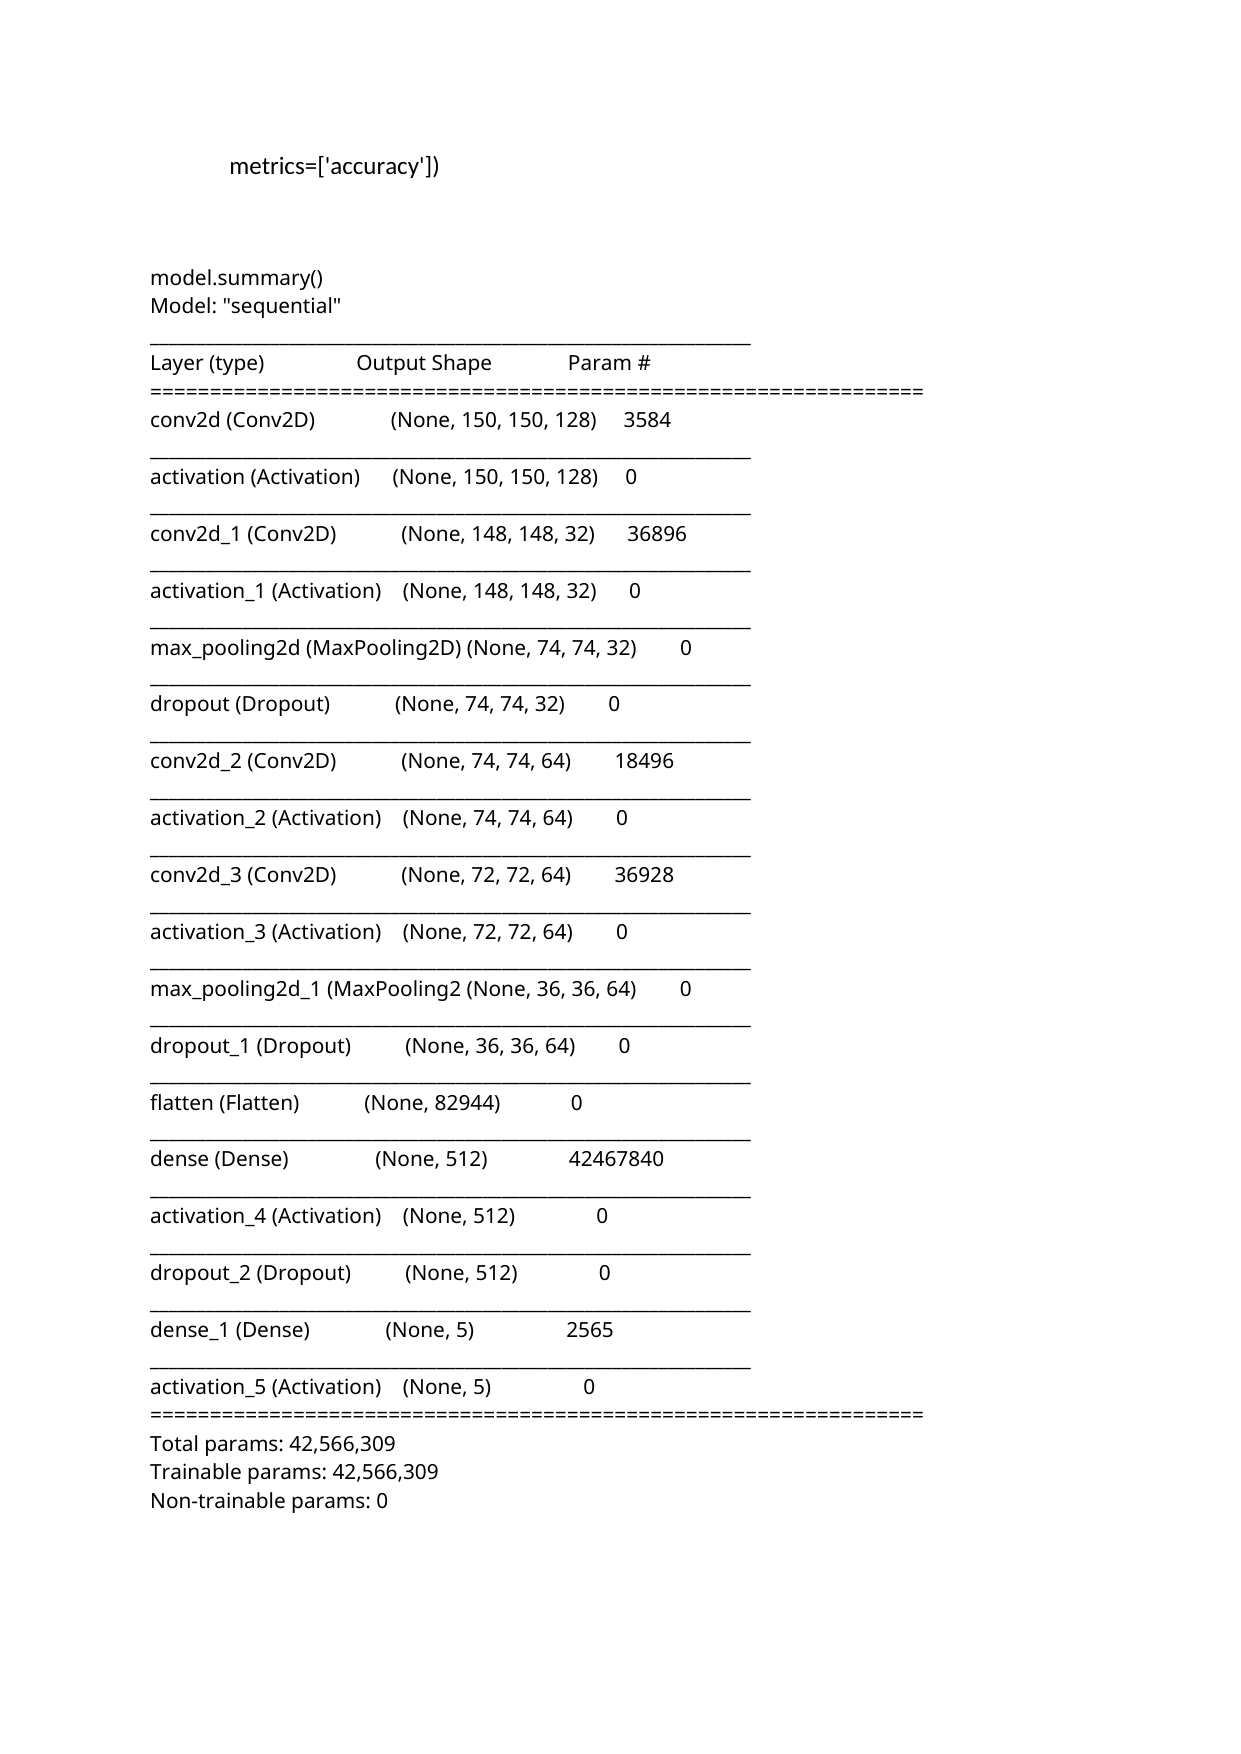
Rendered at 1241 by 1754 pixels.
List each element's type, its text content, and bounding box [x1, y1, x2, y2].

text _________________________________________________________________ [150, 1230, 1090, 1258]
text activation_1 (Activation) (None, 148, 148, 32) 0 [150, 576, 1090, 604]
text dropout_1 (Dropout) (None, 36, 36, 64) 0 [150, 1031, 1090, 1059]
text _________________________________________________________________ [150, 1344, 1090, 1372]
text conv2d_2 (Conv2D) (None, 74, 74, 64) 18496 [150, 746, 1090, 775]
text _________________________________________________________________ [150, 946, 1090, 974]
text metrics=['accuracy']) [150, 150, 1090, 181]
text _________________________________________________________________ [150, 832, 1090, 860]
text max_pooling2d (MaxPooling2D) (None, 74, 74, 32) 0 [150, 633, 1090, 661]
text _________________________________________________________________ [150, 889, 1090, 917]
text model.summary() [150, 260, 1090, 291]
text Trainable params: 42,566,309 [150, 1457, 1090, 1486]
text _________________________________________________________________ [150, 1002, 1090, 1031]
text _________________________________________________________________ [150, 1116, 1090, 1144]
text _________________________________________________________________ [150, 661, 1090, 689]
text activation_5 (Activation) (None, 5) 0 [150, 1372, 1090, 1401]
text activation (Activation) (None, 150, 150, 128) 0 [150, 462, 1090, 491]
text dropout_2 (Dropout) (None, 512) 0 [150, 1258, 1090, 1287]
text conv2d_3 (Conv2D) (None, 72, 72, 64) 36928 [150, 860, 1090, 889]
text _________________________________________________________________ [150, 1173, 1090, 1201]
text _________________________________________________________________ [150, 1287, 1090, 1315]
text flatten (Flatten) (None, 82944) 0 [150, 1088, 1090, 1116]
text _________________________________________________________________ [150, 547, 1090, 576]
text dropout (Dropout) (None, 74, 74, 32) 0 [150, 689, 1090, 718]
text Model: "sequential" [150, 291, 1090, 320]
text Total params: 42,566,309 [150, 1429, 1090, 1457]
text activation_4 (Activation) (None, 512) 0 [150, 1201, 1090, 1230]
text ================================================================= [150, 1401, 1090, 1429]
text _________________________________________________________________ [150, 320, 1090, 348]
text Non-trainable params: 0 [150, 1486, 1090, 1514]
text conv2d (Conv2D) (None, 150, 150, 128) 3584 [150, 405, 1090, 434]
text dense_1 (Dense) (None, 5) 2565 [150, 1315, 1090, 1344]
text ================================================================= [150, 377, 1090, 405]
text _________________________________________________________________ [150, 718, 1090, 746]
text max_pooling2d_1 (MaxPooling2 (None, 36, 36, 64) 0 [150, 974, 1090, 1002]
text _________________________________________________________________ [150, 775, 1090, 803]
text _________________________________________________________________ [150, 491, 1090, 519]
text activation_3 (Activation) (None, 72, 72, 64) 0 [150, 917, 1090, 946]
text _________________________________________________________________ [150, 604, 1090, 633]
text Layer (type) Output Shape Param # [150, 348, 1090, 377]
text activation_2 (Activation) (None, 74, 74, 64) 0 [150, 803, 1090, 832]
text _________________________________________________________________ [150, 1059, 1090, 1088]
text conv2d_1 (Conv2D) (None, 148, 148, 32) 36896 [150, 519, 1090, 547]
text _________________________________________________________________ [150, 434, 1090, 462]
text dense (Dense) (None, 512) 42467840 [150, 1144, 1090, 1173]
